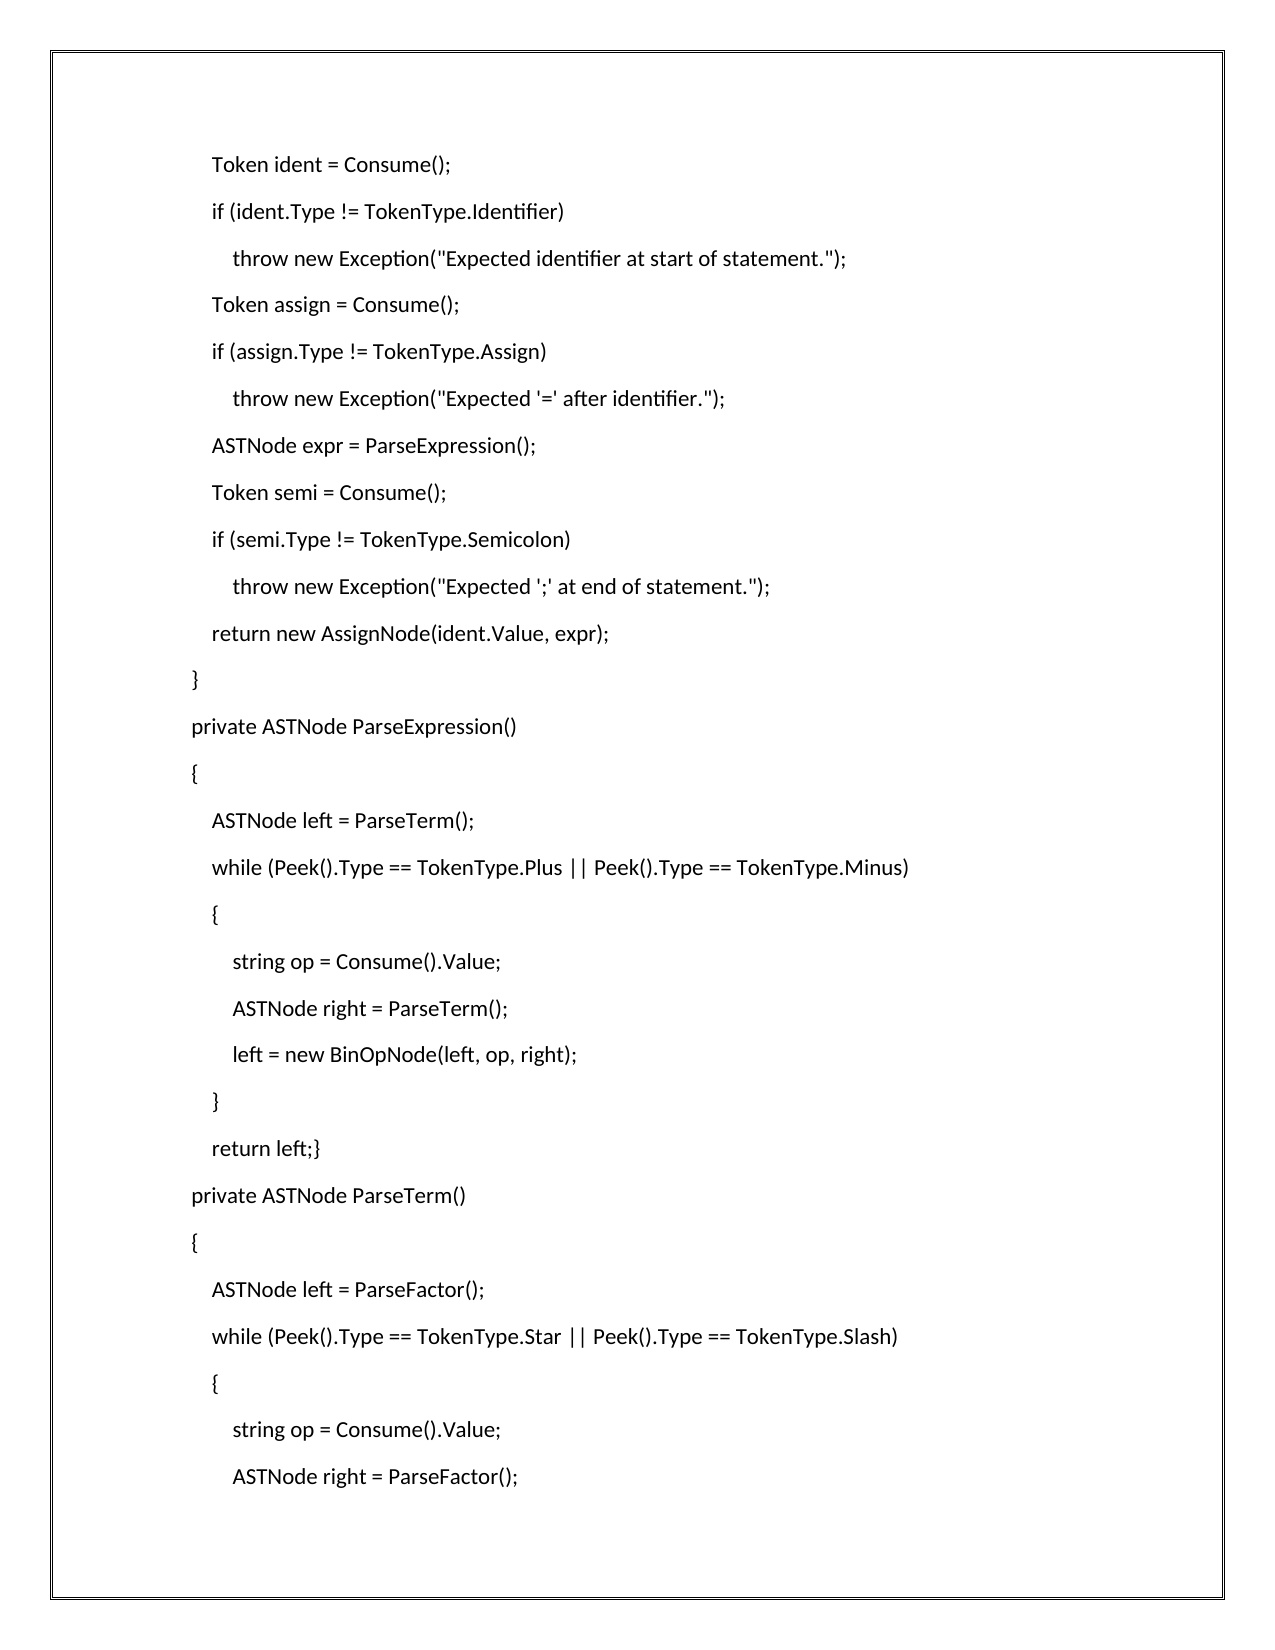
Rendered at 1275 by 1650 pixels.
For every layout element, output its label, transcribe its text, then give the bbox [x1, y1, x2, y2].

text throw new Exception("Expected identifier at start of statement."); [150, 244, 1125, 272]
text ASTNode left = ParseFactor(); [150, 1275, 1125, 1303]
text while (Peek().Type == TokenType.Star || Peek().Type == TokenType.Slash) [150, 1322, 1125, 1350]
text } [150, 666, 1125, 694]
text { [150, 1228, 1125, 1256]
text throw new Exception("Expected ';' at end of statement."); [150, 572, 1125, 600]
text ASTNode right = ParseTerm(); [150, 994, 1125, 1022]
text { [150, 900, 1125, 928]
text throw new Exception("Expected '=' after identifier."); [150, 384, 1125, 412]
text ASTNode left = ParseTerm(); [150, 806, 1125, 834]
text { [150, 759, 1125, 787]
text while (Peek().Type == TokenType.Plus || Peek().Type == TokenType.Minus) [150, 853, 1125, 881]
text left = new BinOpNode(left, op, right); [150, 1041, 1125, 1069]
text ASTNode right = ParseFactor(); [150, 1462, 1125, 1491]
text ASTNode expr = ParseExpression(); [150, 431, 1125, 459]
text if (ident.Type != TokenType.Identifier) [150, 197, 1125, 225]
text return new AssignNode(ident.Value, expr); [150, 619, 1125, 647]
text private ASTNode ParseExpression() [150, 712, 1125, 741]
text } [150, 1087, 1125, 1116]
text string op = Consume().Value; [150, 947, 1125, 975]
text if (semi.Type != TokenType.Semicolon) [150, 525, 1125, 553]
text return left;} [150, 1134, 1125, 1162]
text Token semi = Consume(); [150, 478, 1125, 506]
text private ASTNode ParseTerm() [150, 1181, 1125, 1209]
text { [150, 1369, 1125, 1397]
text Token assign = Consume(); [150, 291, 1125, 319]
text Token ident = Consume(); [150, 150, 1125, 178]
text if (assign.Type != TokenType.Assign) [150, 337, 1125, 366]
text string op = Consume().Value; [150, 1416, 1125, 1444]
